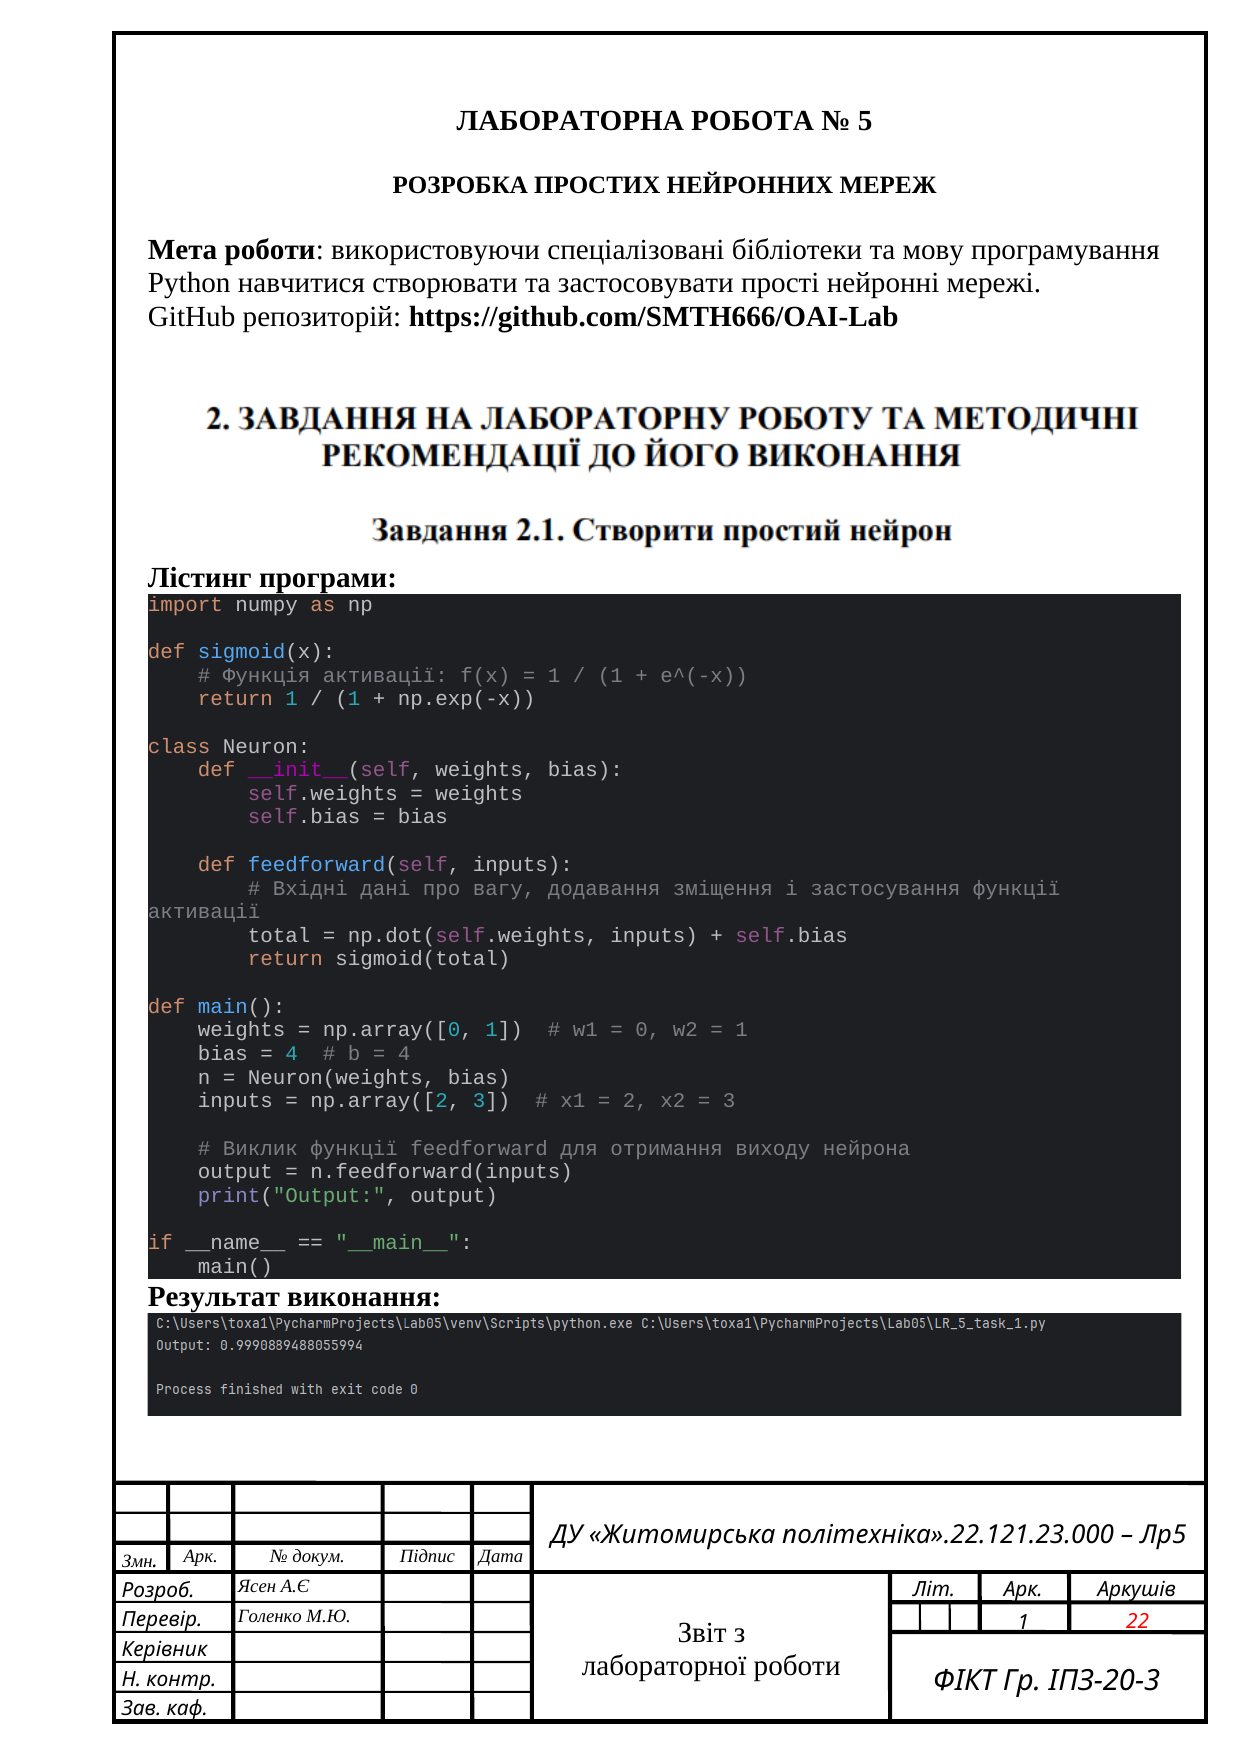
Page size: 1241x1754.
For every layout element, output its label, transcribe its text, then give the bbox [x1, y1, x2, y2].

text ЛАБОРАТОРНА РОБОТА № 5 [148, 103, 1181, 136]
text РОЗРОБКА ПРОСТИХ НЕЙРОННИХ МЕРЕЖ [148, 170, 1181, 198]
picture [147, 366, 1182, 561]
text Мета роботи: використовуючи спеціалізовані бібліотеки та мову програмування Python навчитися створювати та застосовувати прості нейронні мережі. [148, 232, 1181, 299]
text import numpy as np def sigmoid(x): # Функція активації: f(x) = 1 / (1 + e^(-x)) return 1 / (1 + np.exp(-x)) class Neuron: def __init__(self, weights, bias): self.weights = weights self.bias = bias def feedforward(self, inputs): # Вхідні дані про вагу, додавання зміщення і застосування функції активації total = np.dot(self.weights, inputs) + self.bias return sigmoid(total) def main(): weights = np.array([0, 1]) # w1 = 0, w2 = 1 bias = 4 # b = 4 n = Neuron(weights, bias) inputs = np.array([2, 3]) # x1 = 2, x2 = 3 # Виклик функції feedforward для отримання виходу нейрона output = n.feedforward(inputs) print("Output:", output) if __name__ == "__main__": main() [148, 594, 1181, 1279]
text GitHub репозиторій: https://github.com/SMTH666/OAI-Lab [148, 299, 1181, 333]
text Результат виконання: [148, 1279, 1181, 1313]
picture [147, 1313, 1182, 1416]
text Лістинг програми: [148, 561, 1181, 594]
